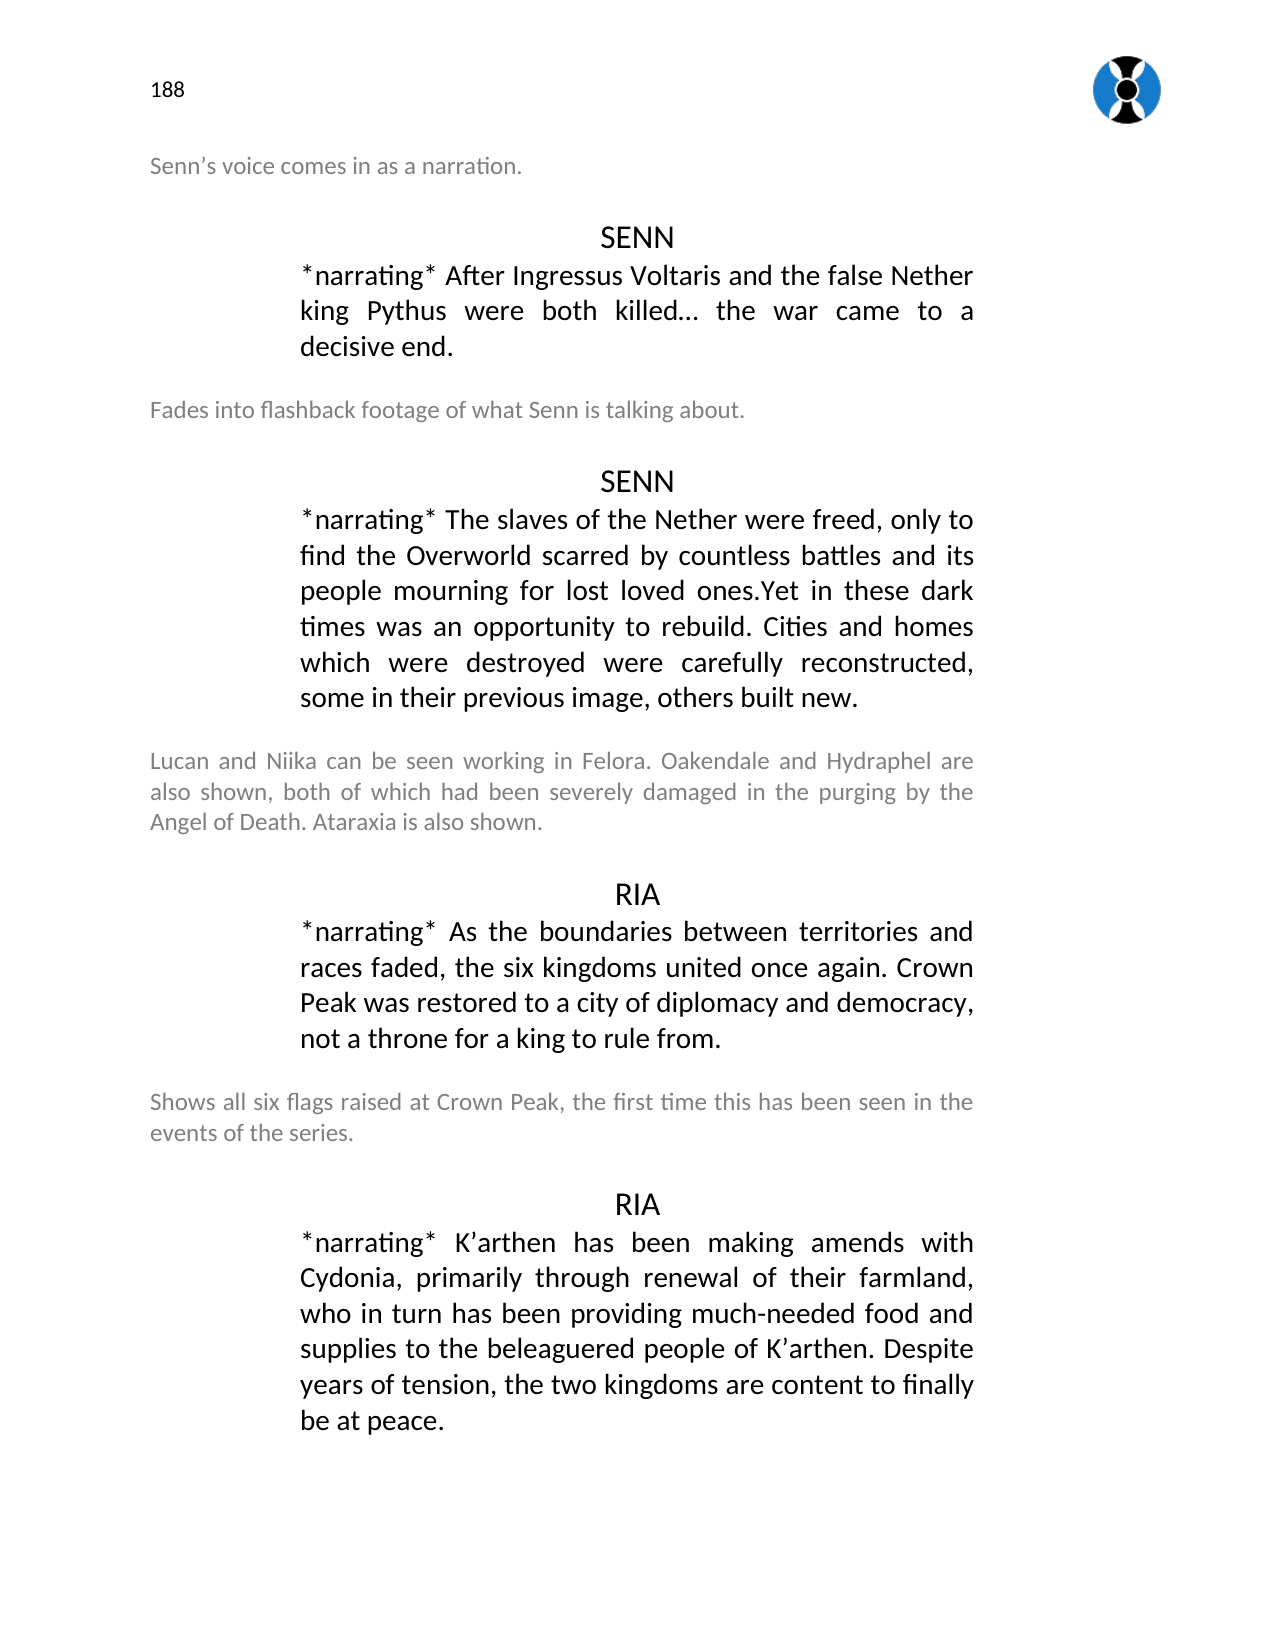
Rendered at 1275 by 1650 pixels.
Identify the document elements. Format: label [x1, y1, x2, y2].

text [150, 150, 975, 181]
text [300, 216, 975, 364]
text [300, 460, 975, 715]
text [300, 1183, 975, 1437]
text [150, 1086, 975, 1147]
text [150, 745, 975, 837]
picture [1091, 54, 1163, 126]
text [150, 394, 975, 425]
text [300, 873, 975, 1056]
